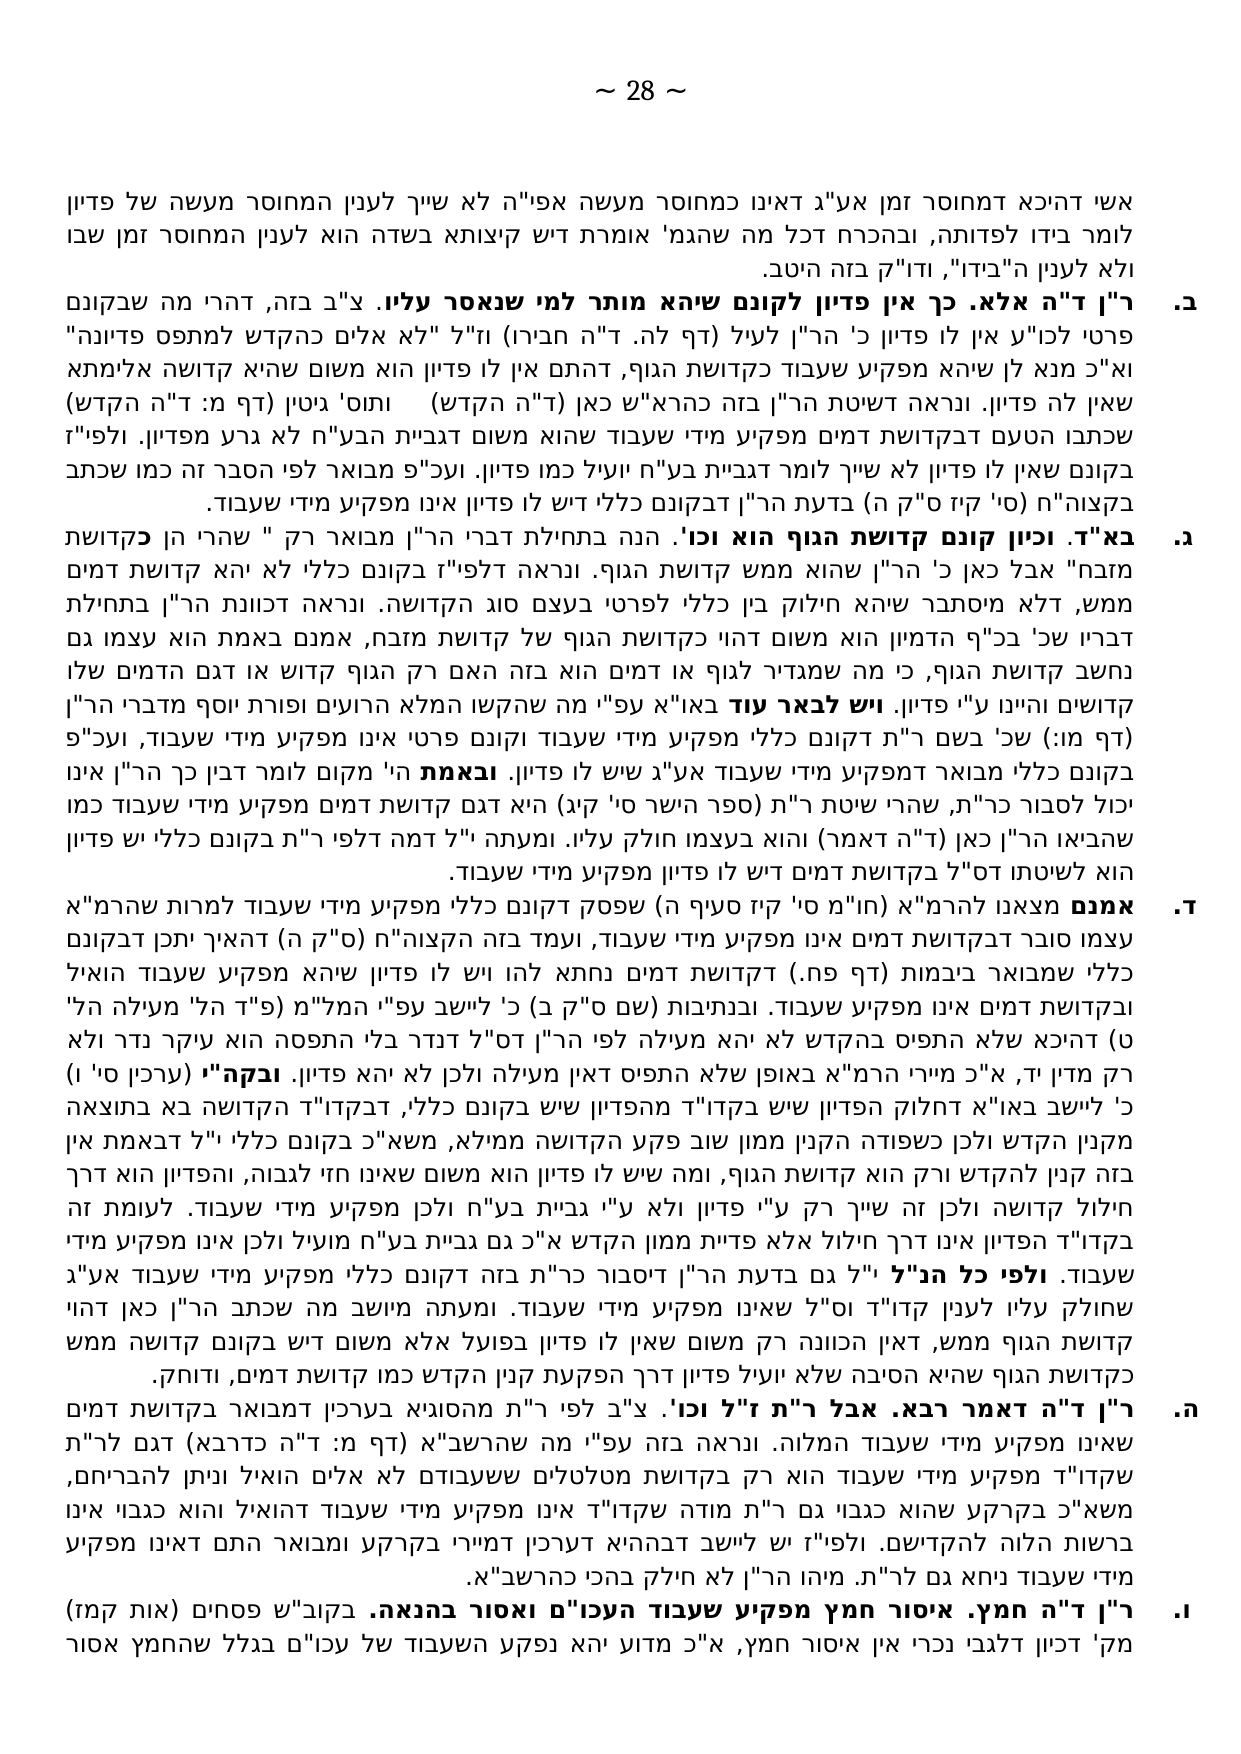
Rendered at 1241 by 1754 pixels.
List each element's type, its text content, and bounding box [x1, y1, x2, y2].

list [65, 187, 1172, 283]
list ר"ן ד"ה דאמר רבא. אבל ר"ת ז"ל וכו'. צ"ב לפי ר"ת מהסוגיא בערכין דמבואר בקדושת דמים שאינו מפקיע מידי שעבוד המלוה. ונראה בזה עפ"י מה שהרשב"א (דף מ: ד"ה כדרבא) דגם לר"ת שקדו"ד מפקיע מידי שעבוד הוא רק בקדושת מטלטלים ששעבודם לא אלים הואיל וניתן להבריחם, משא"כ בקרקע שהוא כגבוי גם ר"ת מודה שקדו"ד אינו מפקיע מידי שעבוד דהואיל והוא כגבוי אינו ברשות הלוה להקדישם. ולפי"ז יש ליישב דבההיא דערכין דמיירי בקרקע ומבואר התם דאינו מפקיע מידי שעבוד ניחא גם לר"ת. מיהו הר"ן לא חילק בהכי כהרשב"א. [65, 1394, 1172, 1591]
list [65, 1596, 1172, 1658]
list אמנם מצאנו להרמ"א (חו"מ סי' קיז סעיף ה) שפסק דקונם כללי מפקיע מידי שעבוד למרות שהרמ"א עצמו סובר דבקדושת דמים אינו מפקיע מידי שעבוד, ועמד בזה הקצוה"ח (ס"ק ה) דהאיך יתכן דבקונם כללי שמבואר ביבמות (דף פח.) דקדושת דמים נחתא להו ויש לו פדיון שיהא מפקיע שעבוד הואיל ובקדושת דמים אינו מפקיע שעבוד. ובנתיבות (שם ס"ק ב) כ' ליישב עפ"י המל"מ (פ"ד הל' מעילה הל' ט) דהיכא שלא התפיס בהקדש לא יהא מעילה לפי הר"ן דס"ל דנדר בלי התפסה הוא עיקר נדר ולא רק מדין יד, א"כ מיירי הרמ"א באופן שלא התפיס דאין מעילה ולכן לא יהא פדיון. ובקה"י (ערכין סי' ו) כ' ליישב באו"א דחלוק הפדיון שיש בקדו"ד מהפדיון שיש בקונם כללי, דבקדו"ד הקדושה בא בתוצאה מקנין הקדש ולכן כשפודה הקנין ממון שוב פקע הקדושה ממילא, משא"כ בקונם כללי י"ל דבאמת אין בזה קנין להקדש ורק הוא קדושת הגוף, ומה שיש לו פדיון הוא משום שאינו חזי לגבוה, והפדיון הוא דרך חילול קדושה ולכן זה שייך רק ע"י פדיון ולא ע"י גביית בע"ח ולכן מפקיע מידי שעבוד. לעומת זה בקדו"ד הפדיון אינו דרך חילול אלא פדיית ממון הקדש א"כ גם גביית בע"ח מועיל ולכן אינו מפקיע מידי שעבוד. ולפי כל הנ"ל י"ל גם בדעת הר"ן דיסבור כר"ת בזה דקונם כללי מפקיע מידי שעבוד אע"ג שחולק עליו לענין קדו"ד וס"ל שאינו מפקיע מידי שעבוד. ומעתה מיושב מה שכתב הר"ן כאן דהוי קדושת הגוף ממש, דאין הכוונה רק משום שאין לו פדיון בפועל אלא משום דיש בקונם קדושה ממש כקדושת הגוף שהיא הסיבה שלא יועיל פדיון דרך הפקעת קנין הקדש כמו קדושת דמים, ודוחק. [65, 891, 1172, 1390]
list בא"ד. וכיון קונם קדושת הגוף הוא וכו'. הנה בתחילת דברי הר"ן מבואר רק " שהרי הן כקדושת מזבח" אבל כאן כ' הר"ן שהוא ממש קדושת הגוף. ונראה דלפי"ז בקונם כללי לא יהא קדושת דמים ממש, דלא מיסתבר שיהא חילוק בין כללי לפרטי בעצם סוג הקדושה. ונראה דכוונת הר"ן בתחילת דבריו שכ' בכ"ף הדמיון הוא משום דהוי כקדושת הגוף של קדושת מזבח, אמנם באמת הוא עצמו גם נחשב קדושת הגוף, כי מה שמגדיר לגוף או דמים הוא בזה האם רק הגוף קדוש או דגם הדמים שלו קדושים והיינו ע"י פדיון. ויש לבאר עוד באו"א עפ"י מה שהקשו המלא הרועים ופורת יוסף מדברי הר"ן (דף מו:) שכ' בשם ר"ת דקונם כללי מפקיע מידי שעבוד וקונם פרטי אינו מפקיע מידי שעבוד, ועכ"פ בקונם כללי מבואר דמפקיע מידי שעבוד אע"ג שיש לו פדיון. ובאמת הי' מקום לומר דבין כך הר"ן אינו יכול לסבור כר"ת, שהרי שיטת ר"ת (ספר הישר סי' קיג) היא דגם קדושת דמים מפקיע מידי שעבוד כמו שהביאו הר"ן כאן (ד"ה דאמר) והוא בעצמו חולק עליו. ומעתה י"ל דמה דלפי ר"ת בקונם כללי יש פדיון הוא לשיטתו דס"ל בקדושת דמים דיש לו פדיון מפקיע מידי שעבוד. [65, 522, 1172, 887]
list ר"ן ד"ה אלא. כך אין פדיון לקונם שיהא מותר למי שנאסר עליו. צ"ב בזה, דהרי מה שבקונם פרטי לכו"ע אין לו פדיון כ' הר"ן לעיל (דף לה. ד"ה חבירו) וז"ל "לא אלים כהקדש למתפס פדיונה" וא"כ מנא לן שיהא מפקיע שעבוד כקדושת הגוף, דהתם אין לו פדיון הוא משום שהיא קדושה אלימתא שאין לה פדיון. ונראה דשיטת הר"ן בזה כהרא"ש כאן (ד"ה הקדש) ותוס' גיטין (דף מ: ד"ה הקדש) שכתבו הטעם דבקדושת דמים מפקיע מידי שעבוד שהוא משום דגביית הבע"ח לא גרע מפדיון. ולפי"ז בקונם שאין לו פדיון לא שייך לומר דגביית בע"ח יועיל כמו פדיון. ועכ"פ מבואר לפי הסבר זה כמו שכתב בקצוה"ח (סי' קיז ס"ק ה) בדעת הר"ן דבקונם כללי דיש לו פדיון אינו מפקיע מידי שעבוד. [65, 287, 1172, 518]
